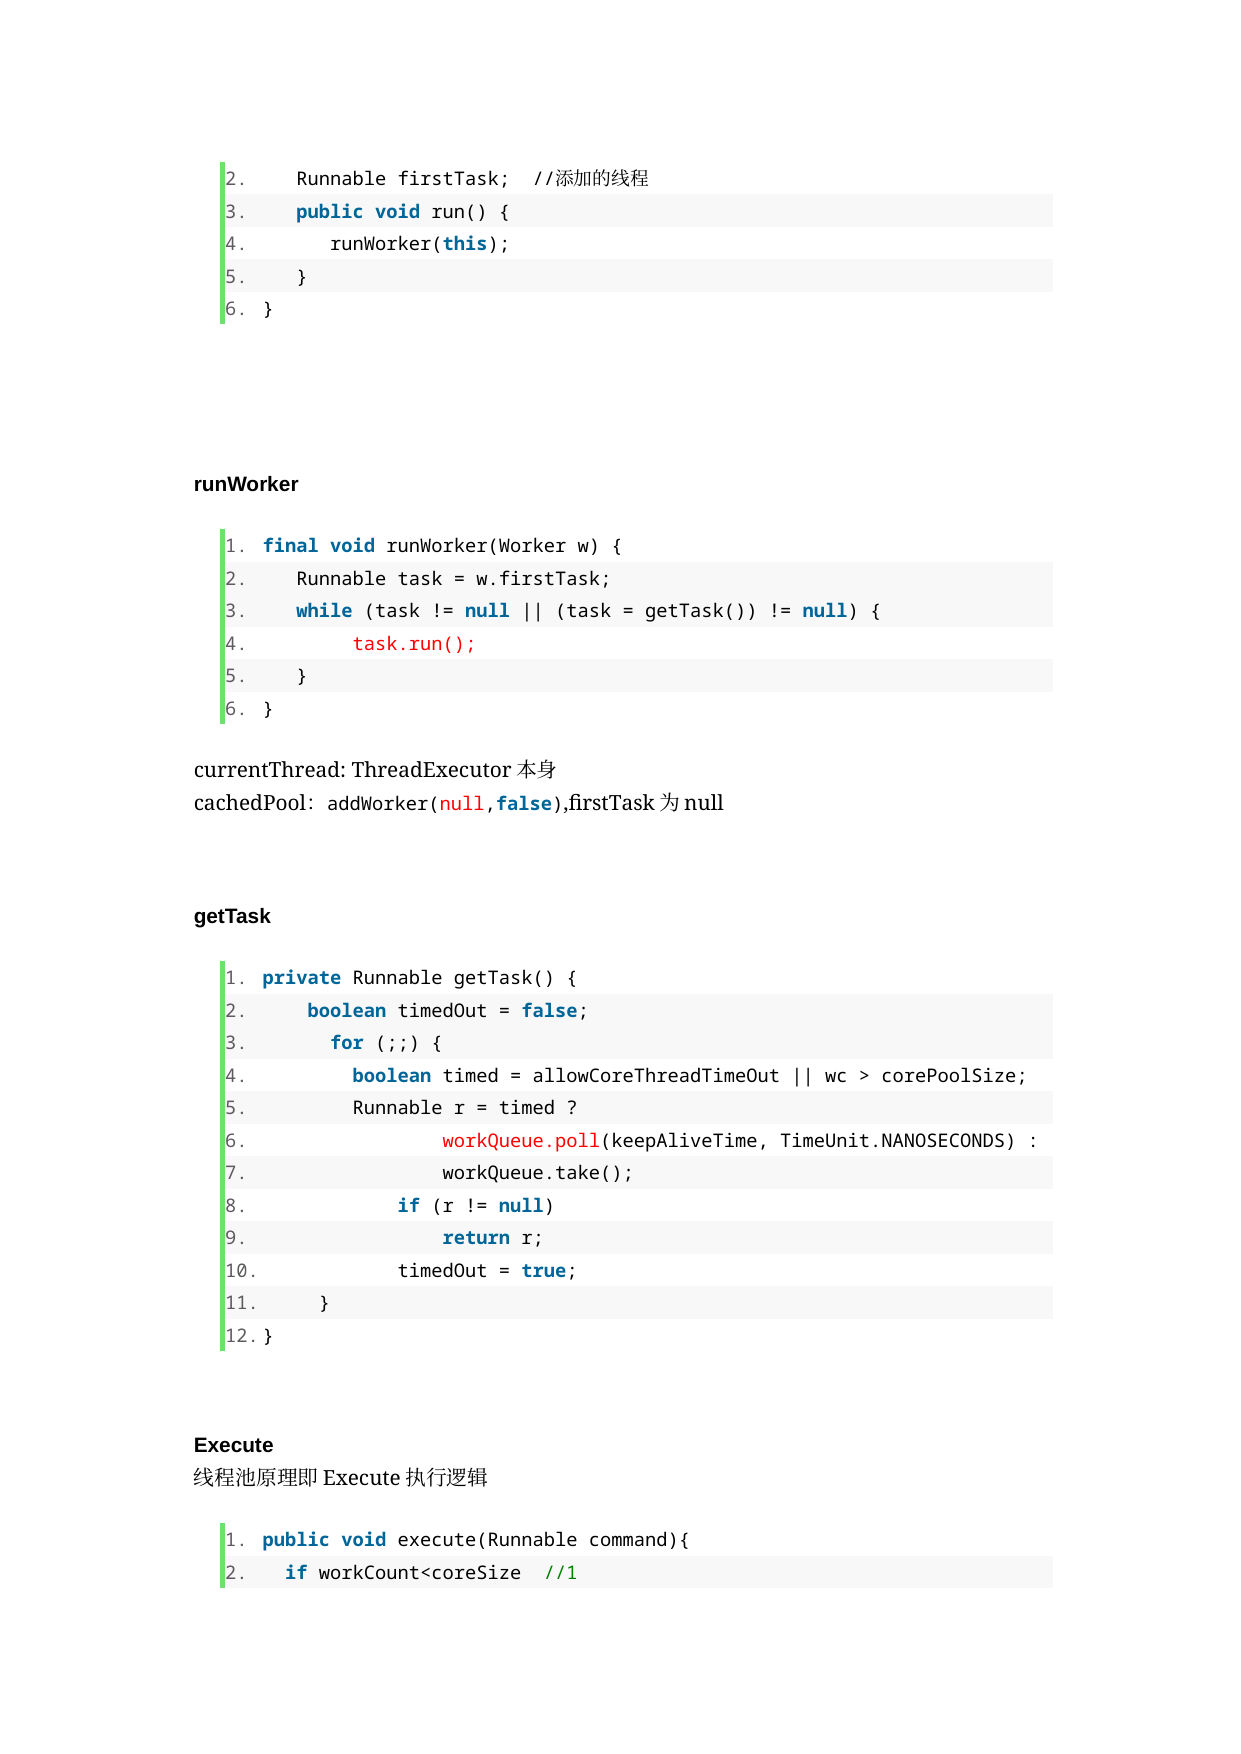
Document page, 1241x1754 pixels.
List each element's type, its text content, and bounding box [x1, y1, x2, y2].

list } [225, 1319, 1053, 1351]
list public void run() { [225, 194, 1053, 227]
text cachedPool：addWorker(null,false),firstTask为null [193, 786, 1053, 818]
list } [225, 659, 1053, 692]
list private Runnable getTask() { [225, 961, 1053, 994]
text getTask [193, 899, 1053, 932]
list timedOut = true; [225, 1254, 1053, 1286]
list } [225, 1286, 1053, 1319]
list while (task != null || (task = getTask()) != null) { [225, 594, 1053, 627]
list runWorker(this); [225, 227, 1053, 259]
list boolean timedOut = false; [225, 994, 1053, 1026]
list Runnable task = w.firstTask; [225, 562, 1053, 594]
list final void runWorker(Worker w) { [225, 529, 1053, 562]
text currentThread: ThreadExecutor本身 [193, 753, 1053, 786]
list if (r != null) [225, 1189, 1053, 1221]
list workQueue.poll(keepAliveTime, TimeUnit.NANOSECONDS) : [225, 1124, 1053, 1156]
text runWorker [193, 467, 1053, 500]
list } [225, 292, 1053, 324]
list } [225, 692, 1053, 724]
list } [225, 259, 1053, 292]
text Execute [193, 1429, 1053, 1462]
list Runnable firstTask; //添加的线程 [225, 162, 1053, 194]
list Runnable r = timed ? [225, 1091, 1053, 1124]
list public void execute(Runnable command){ [225, 1523, 1053, 1556]
list boolean timed = allowCoreThreadTimeOut || wc > corePoolSize; [225, 1059, 1053, 1091]
list return r; [225, 1221, 1053, 1254]
text 线程池原理即Execute执行逻辑 [193, 1462, 1053, 1494]
list for (;;) { [225, 1026, 1053, 1059]
list workQueue.take(); [225, 1156, 1053, 1189]
list task.run(); [225, 627, 1053, 659]
list if workCount<coreSize //1 [225, 1556, 1053, 1588]
